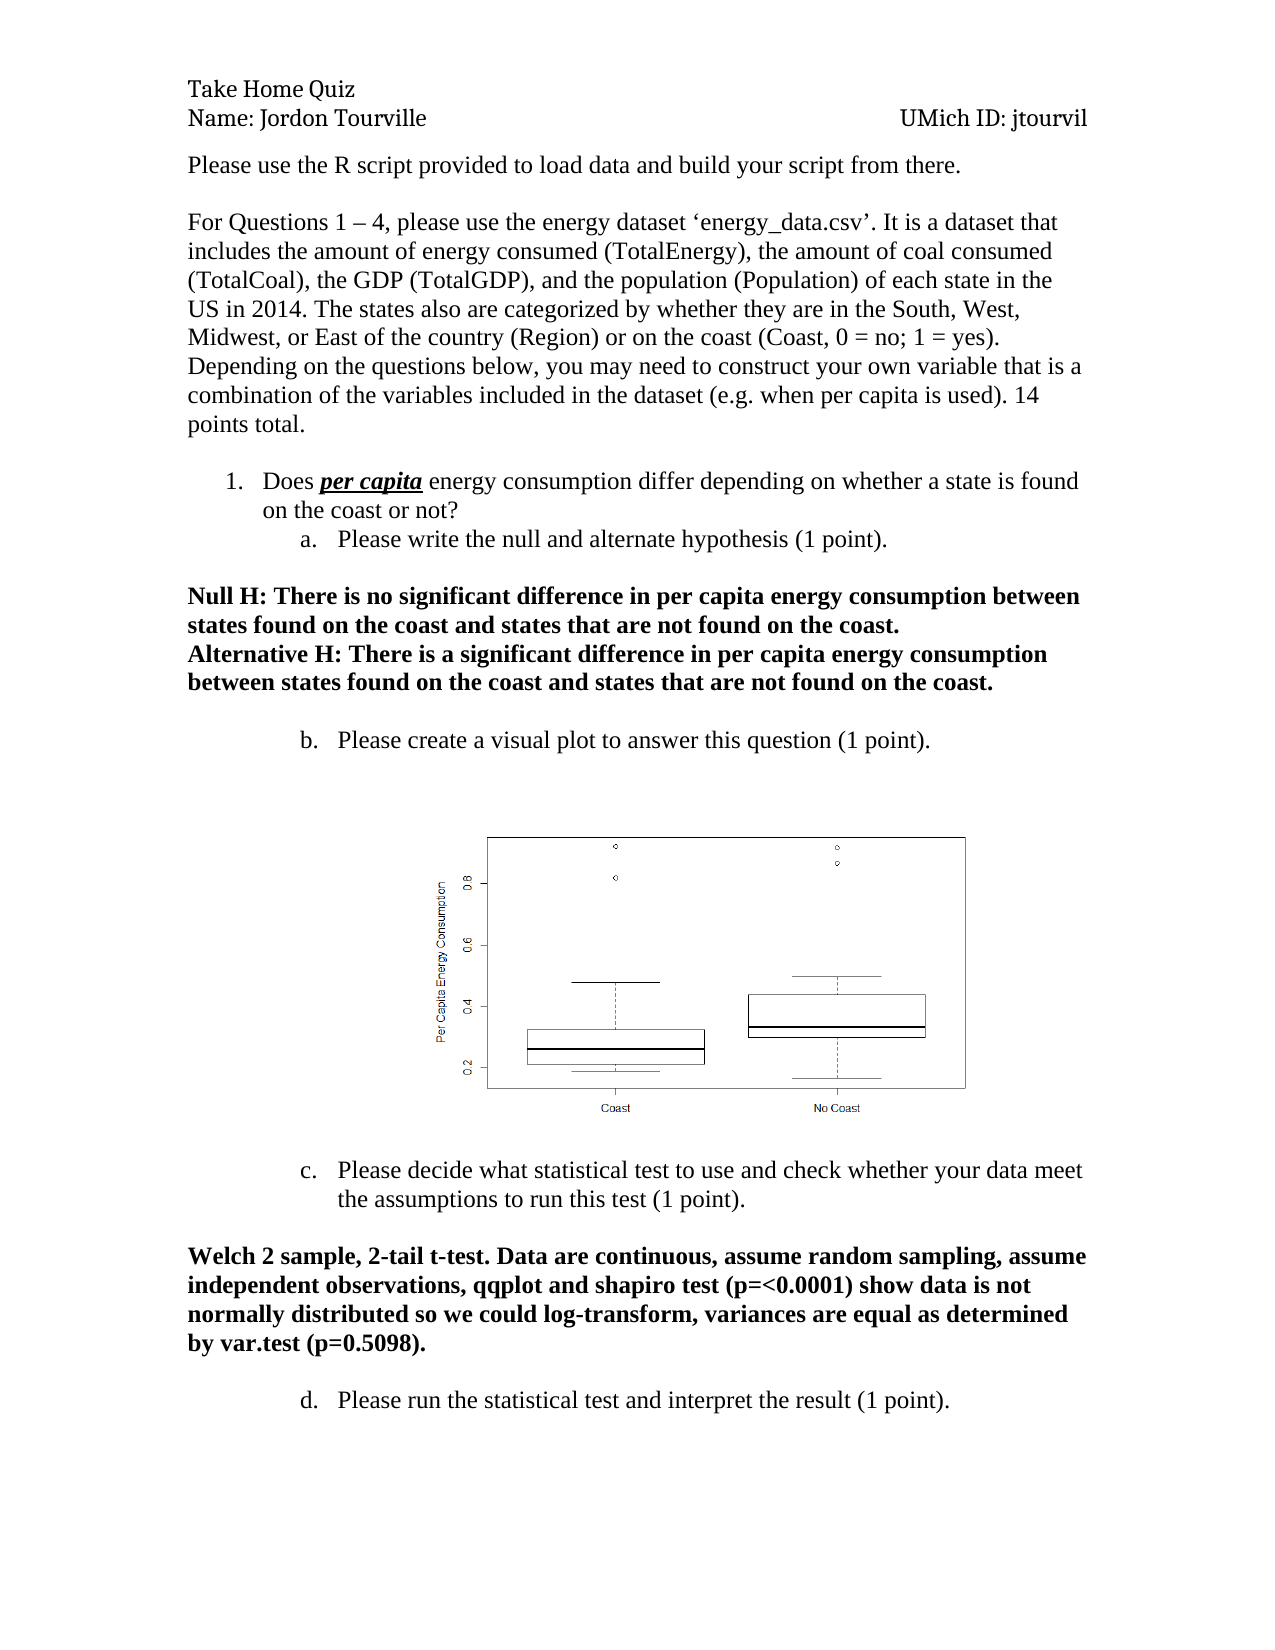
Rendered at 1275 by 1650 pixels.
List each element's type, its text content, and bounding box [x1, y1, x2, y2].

list Please create a visual plot to answer this question (1 point). [300, 725, 1087, 754]
text Alternative H: There is a significant difference in per capita energy consumption between states found on the coast and states that are not found on the coast. [187, 639, 1087, 696]
list Does per capita energy consumption differ depending on whether a state is found on the coast or not? [225, 466, 1087, 524]
list Please run the statistical test and interpret the result (1 point). [300, 1385, 1087, 1414]
picture [432, 782, 993, 1156]
text Welch 2 sample, 2-tail t-test. Data are continuous, assume random sampling, assume independent observations, qqplot and shapiro test (p=<0.0001) show data is not normally distributed so we could log-transform, variances are equal as determined by var.test (p=0.5098). [187, 1241, 1087, 1356]
text For Questions 1 – 4, please use the energy dataset ‘energy_data.csv’. It is a dataset that includes the amount of energy consumed (TotalEnergy), the amount of coal consumed (TotalCoal), the GDP (TotalGDP), and the population (Population) of each state in the US in 2014. The states also are categorized by whether they are in the South, West, Midwest, or East of the country (Region) or on the coast (Coast, 0 = no; 1 = yes). Depending on the questions below, you may need to construct your own variable that is a combination of the variables included in the dataset (e.g. when per capita is used). 14 points total. [187, 207, 1087, 437]
text Null H: There is no significant difference in per capita energy consumption between states found on the coast and states that are not found on the coast. [187, 581, 1087, 639]
list Please write the null and alternate hypothesis (1 point). [300, 524, 1087, 552]
text Please use the R script provided to load data and build your script from there. [187, 150, 1087, 179]
list Please decide what statistical test to use and check whether your data meet the assumptions to run this test (1 point). [300, 1155, 1087, 1213]
